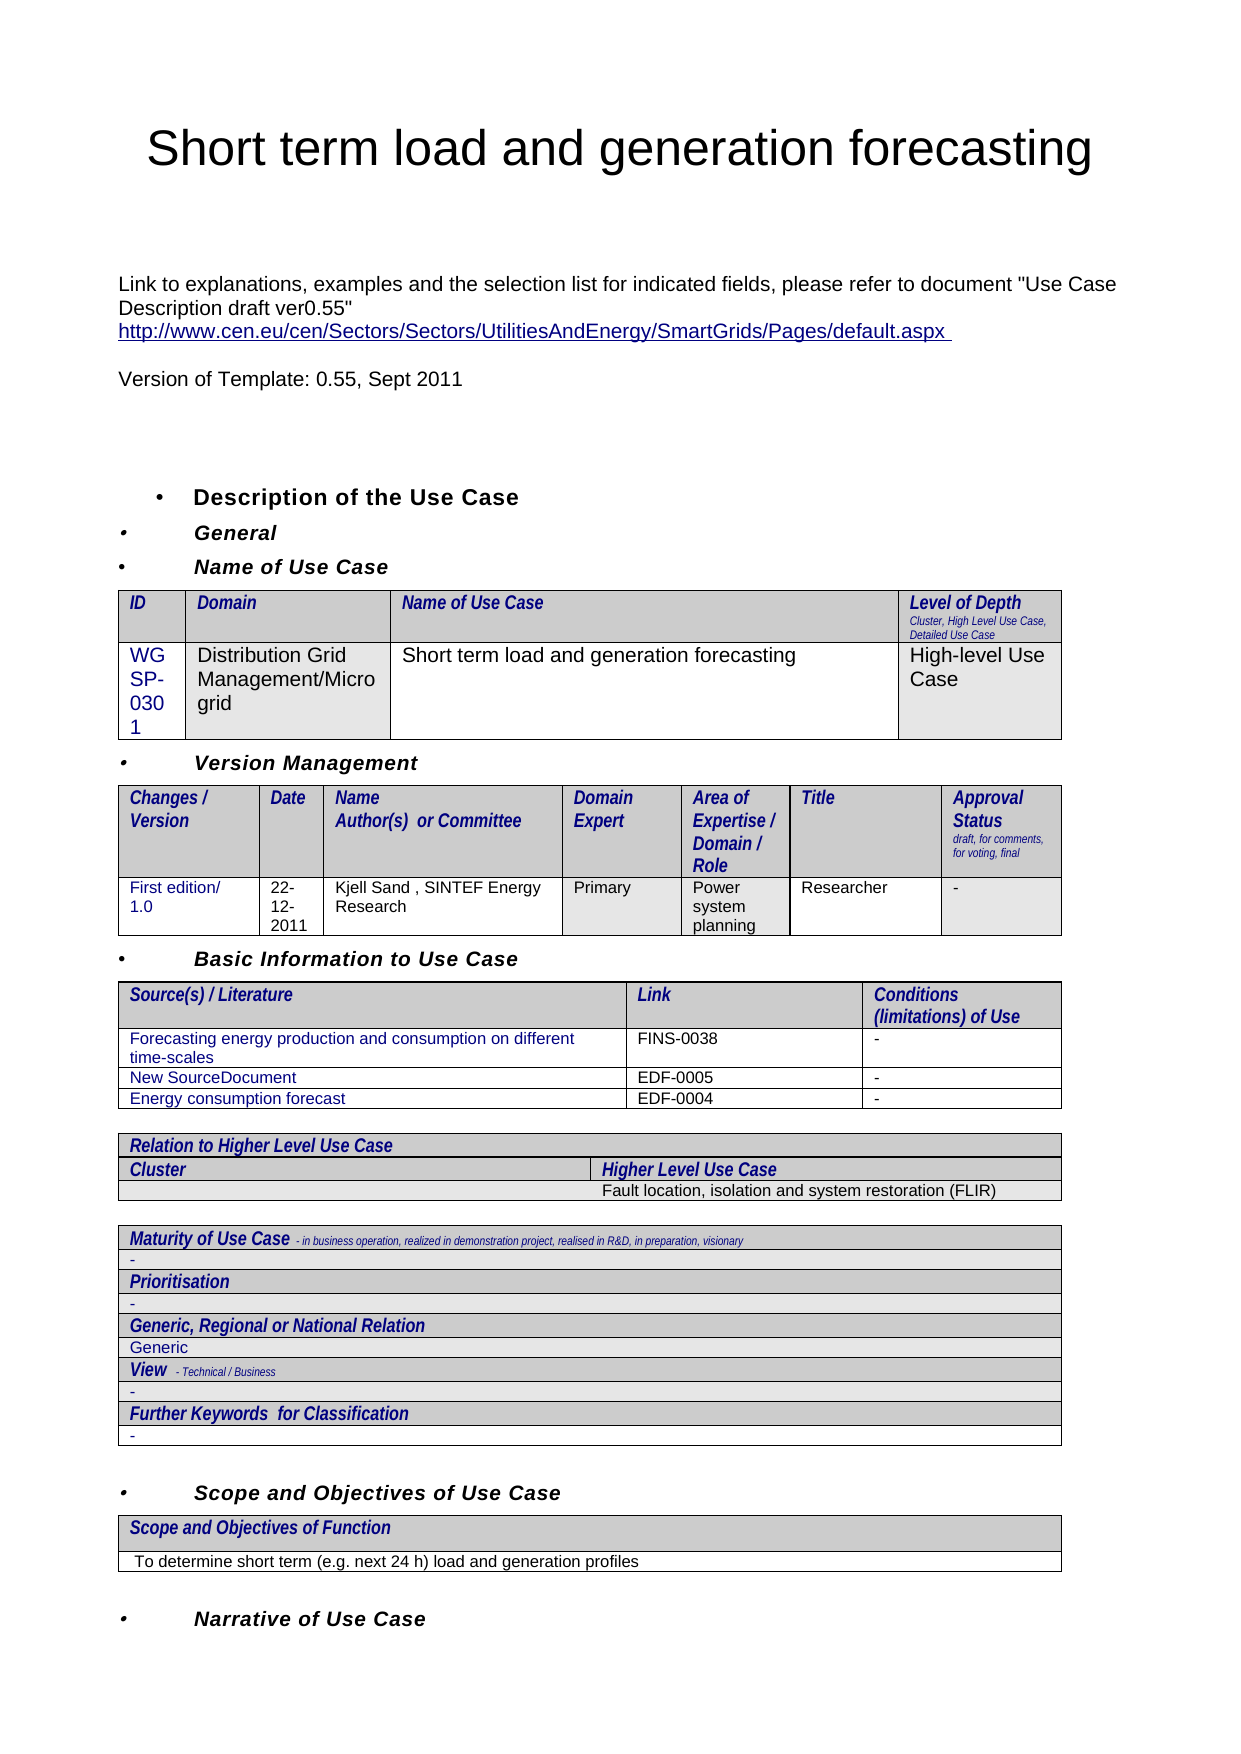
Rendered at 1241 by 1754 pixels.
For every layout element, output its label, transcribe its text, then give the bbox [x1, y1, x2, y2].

table_cell [119, 1181, 591, 1200]
table_header Domain [186, 591, 390, 642]
subtitle Name of Use Case [118, 555, 1122, 579]
table_cell First edition/ 1.0 [119, 878, 259, 935]
table_header Date [260, 786, 323, 877]
table_cell Generic [119, 1338, 1061, 1357]
table_cell Prioritisation [119, 1270, 1061, 1293]
table_cell Energy consumption forecast [119, 1089, 626, 1108]
table_cell View - Technical / Business [119, 1358, 1061, 1381]
table_header Domain Expert [563, 786, 681, 877]
table_header Area of Expertise / Domain / Role [682, 786, 789, 877]
table_header Name of Use Case [391, 591, 898, 642]
subtitle Version Management [118, 751, 1122, 774]
table_cell New SourceDocument [119, 1068, 626, 1087]
table_header Level of Depth Cluster, High Level Use Case, Detailed Use Case [899, 591, 1061, 642]
table_header Conditions (limitations) of Use [863, 983, 1061, 1028]
table_header Relation to Higher Level Use Case [119, 1134, 1061, 1156]
subtitle Basic Information to Use Case [118, 947, 1122, 971]
table_cell Cluster [119, 1158, 590, 1180]
table_cell EDF-0004 [627, 1089, 862, 1108]
table_cell - [119, 1294, 1061, 1313]
table_cell Fault location, isolation and system restoration (FLIR) [591, 1181, 1061, 1200]
table_cell Short term load and generation forecasting [391, 643, 898, 739]
table_cell - [863, 1068, 1061, 1087]
table_cell High-level Use Case [899, 643, 1061, 739]
table_cell Forecasting energy production and consumption on different time-scales [119, 1029, 626, 1067]
table_cell - [119, 1250, 1061, 1269]
table_cell - [119, 1426, 1061, 1445]
text Link to explanations, examples and the selection list for indicated fields, please refer to document "Use Case Description draft ver0.55" [118, 271, 1122, 319]
table_cell Higher Level Use Case [591, 1158, 1061, 1180]
table_cell EDF-0005 [627, 1068, 862, 1087]
text http://www.cen.eu/cen/Sectors/Sectors/UtilitiesAndEnergy/SmartGrids/Pages/default.aspx [118, 319, 1122, 343]
table_header Link [627, 983, 862, 1028]
table_cell WGSP-0301 [119, 643, 185, 739]
subtitle General [118, 521, 1122, 545]
table_cell - [942, 878, 1061, 935]
table_cell Researcher [791, 878, 941, 935]
table_header Name Author(s) or Committee [324, 786, 562, 877]
table_cell 22-12-2011 [260, 878, 323, 935]
table_header Scope and Objectives of Function [119, 1516, 1061, 1551]
table_cell To determine short term (e.g. next 24 h) load and generation profiles [119, 1552, 1061, 1571]
text Short term load and generation forecasting [118, 118, 1122, 176]
table_cell Primary [563, 878, 681, 935]
table_cell Kjell Sand , SINTEF Energy Research [324, 878, 562, 935]
table_cell Power system planning [682, 878, 789, 935]
table_header Changes / Version [119, 786, 259, 877]
text Version of Template: 0.55, Sept 2011 [118, 367, 1122, 391]
table_header Title [791, 786, 941, 877]
table_header ID [119, 591, 185, 642]
table_header Source(s) / Literature [119, 983, 626, 1028]
table_cell FINS-0038 [627, 1029, 862, 1067]
table_cell Distribution Grid Management/Microgrid [186, 643, 390, 739]
subtitle Description of the Use Case [156, 484, 1122, 510]
table_cell - [119, 1382, 1061, 1401]
table_cell Further Keywords for Classification [119, 1402, 1061, 1425]
table_header Maturity of Use Case - in business operation, realized in demonstration project, realised in R&D, in preparation, visionary [119, 1226, 1061, 1249]
table_cell - [863, 1029, 1061, 1067]
table_cell Generic, Regional or National Relation [119, 1314, 1061, 1337]
table_cell - [863, 1089, 1061, 1108]
subtitle Scope and Objectives of Use Case [118, 1481, 1122, 1504]
table_header Approval Status draft, for comments, for voting, final [942, 786, 1061, 877]
subtitle Narrative of Use Case [118, 1606, 1122, 1631]
